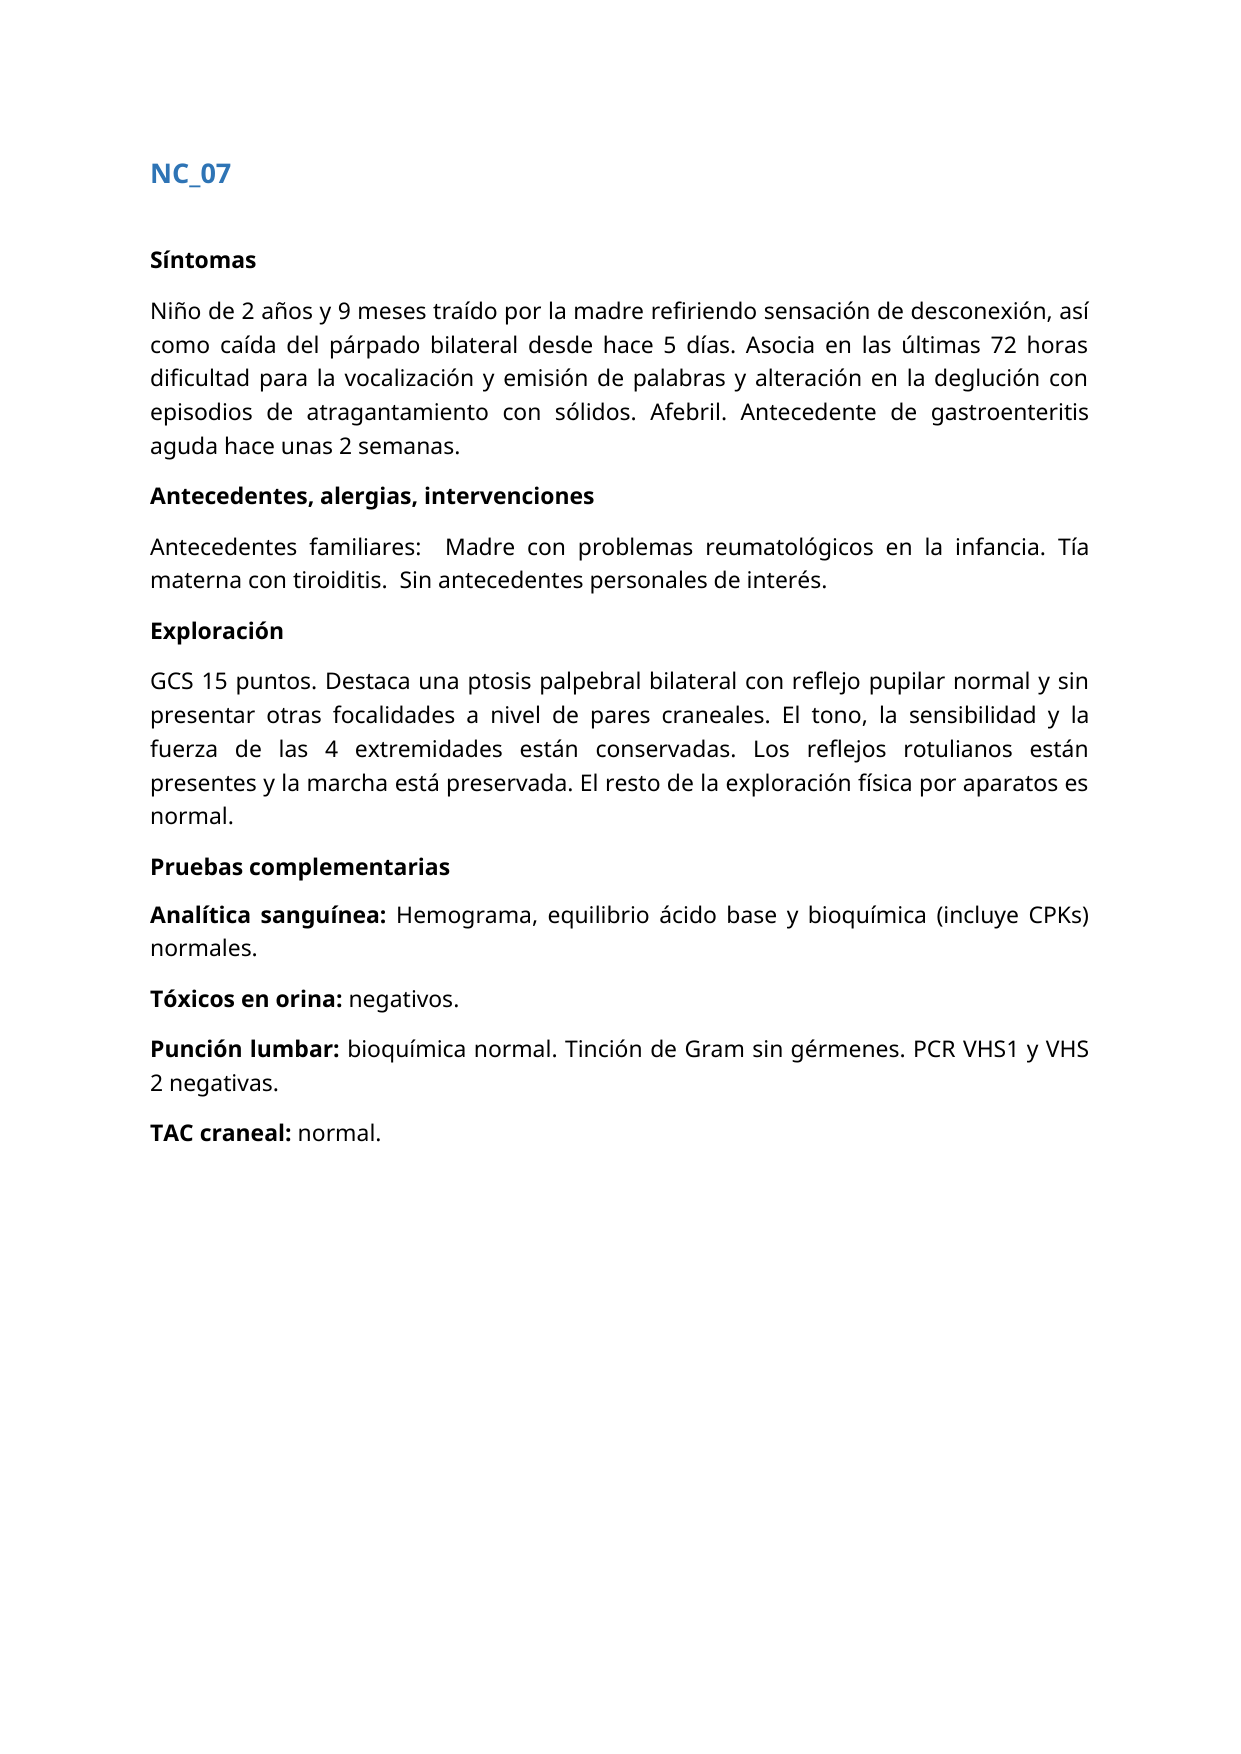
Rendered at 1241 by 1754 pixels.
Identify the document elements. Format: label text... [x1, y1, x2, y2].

text Niño de 2 años y 9 meses traído por la madre refiriendo sensación de desconexión, así como caída del párpado bilateral desde hace 5 días. Asocia en las últimas 72 horas dificultad para la vocalización y emisión de palabras y alteración en la deglución con episodios de atragantamiento con sólidos. Afebril. Antecedente de gastroenteritis aguda hace unas 2 semanas. [150, 295, 1090, 461]
text Analítica sanguínea: Hemograma, equilibrio ácido base y bioquímica (incluye CPKs) normales. [150, 898, 1090, 963]
text Síntomas [150, 244, 1090, 276]
text Antecedentes, alergias, intervenciones [150, 480, 1090, 511]
text Exploración [150, 615, 1090, 646]
text Antecedentes familiares: Madre con problemas reumatológicos en la infancia. Tía materna con tiroiditis. Sin antecedentes personales de interés. [150, 531, 1090, 596]
subtitle NC_07 [150, 154, 1090, 191]
text TAC craneal: normal. [150, 1117, 1090, 1148]
text Tóxicos en orina: negativos. [150, 983, 1090, 1014]
text Punción lumbar: bioquímica normal. Tinción de Gram sin gérmenes. PCR VHS1 y VHS 2 negativas. [150, 1033, 1090, 1098]
text GCS 15 puntos. Destaca una ptosis palpebral bilateral con reflejo pupilar normal y sin presentar otras focalidades a nivel de pares craneales. El tono, la sensibilidad y la fuerza de las 4 extremidades están conservadas. Los reflejos rotulianos están presentes y la marcha está preservada. El resto de la exploración física por aparatos es normal. [150, 665, 1090, 831]
text Pruebas complementarias [150, 851, 1090, 882]
